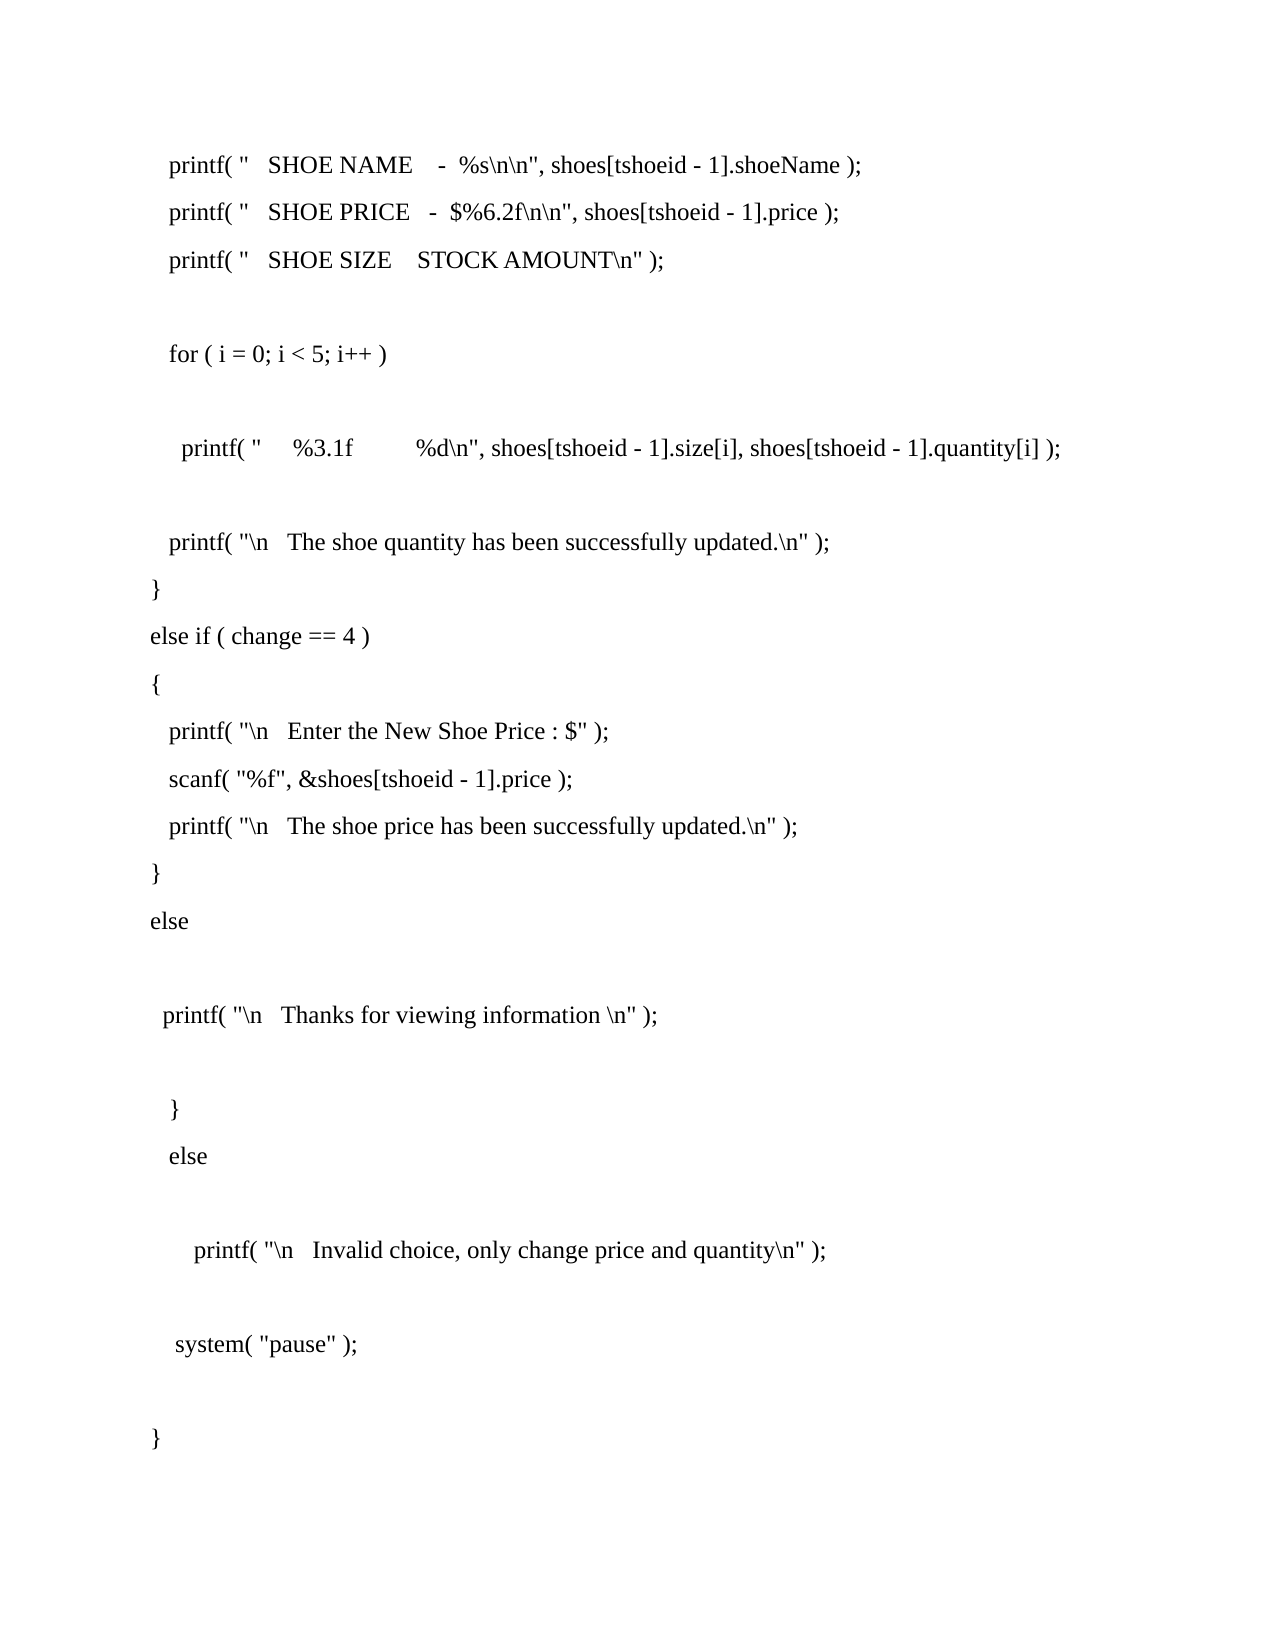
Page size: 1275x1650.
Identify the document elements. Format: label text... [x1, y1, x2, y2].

text printf( " SHOE NAME - %s\n\n", shoes[tshoeid - 1].shoeName ); [150, 150, 1125, 179]
text printf( "\n Enter the New Shoe Price : $" ); [150, 716, 1125, 745]
text else [150, 906, 1125, 934]
text { [150, 669, 1125, 698]
text system( "pause" ); [150, 1329, 1125, 1358]
text printf( " SHOE SIZE STOCK AMOUNT\n" ); [150, 245, 1125, 273]
text else if ( change == 4 ) [150, 621, 1125, 650]
text for ( i = 0; i < 5; i++ ) [150, 339, 1125, 367]
text scanf( "%f", &shoes[tshoeid - 1].price ); [150, 764, 1125, 792]
text } [150, 1423, 1125, 1452]
text printf( "\n The shoe quantity has been successfully updated.\n" ); [150, 527, 1125, 555]
text } [150, 574, 1125, 603]
text printf( "\n Thanks for viewing information \n" ); [150, 1000, 1125, 1028]
text printf( " %3.1f %d\n", shoes[tshoeid - 1].size[i], shoes[tshoeid - 1].quantity[i] ); [150, 433, 1125, 461]
text else [150, 1141, 1125, 1170]
text printf( "\n Invalid choice, only change price and quantity\n" ); [150, 1235, 1125, 1264]
text } [150, 858, 1125, 887]
text printf( " SHOE PRICE - $%6.2f\n\n", shoes[tshoeid - 1].price ); [150, 197, 1125, 226]
text } [150, 1094, 1125, 1122]
text printf( "\n The shoe price has been successfully updated.\n" ); [150, 811, 1125, 840]
